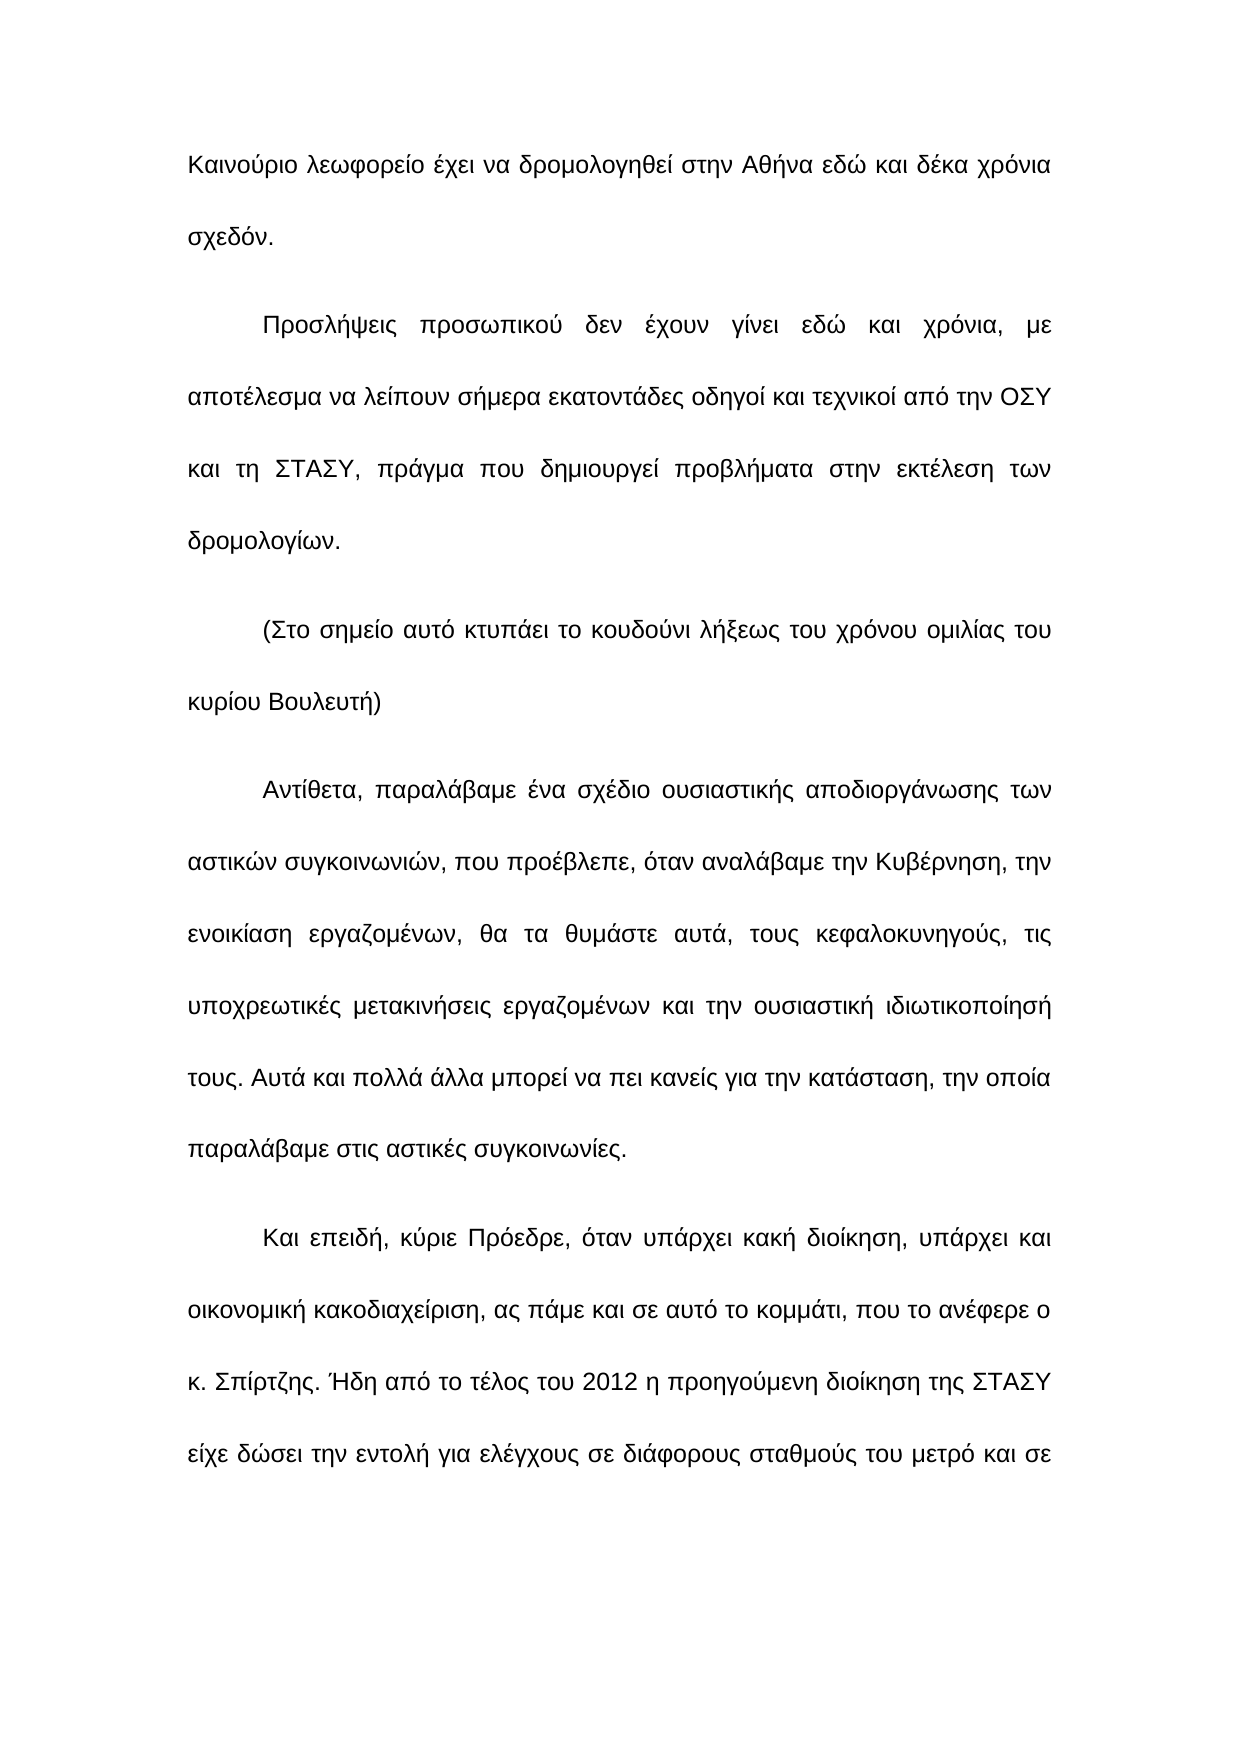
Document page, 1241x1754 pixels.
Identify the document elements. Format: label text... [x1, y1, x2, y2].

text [187, 150, 1053, 251]
text Αντίθετα, παραλάβαμε ένα σχέδιο ουσιαστικής αποδιοργάνωσης των αστικών συγκοινωνιών, που προέβλεπε, όταν αναλάβαμε την Κυβέρνηση, την ενοικίαση εργαζομένων, θα τα θυμάστε αυτά, τους κεφαλοκυνηγούς, τις υποχρεωτικές μετακινήσεις εργαζομένων και την ουσιαστική ιδιωτικοποίησή τους. Αυτά και πολλά άλλα μπορεί να πει κανείς για την κατάσταση, την οποία παραλάβαμε στις αστικές συγκοινωνίες. [187, 775, 1053, 1163]
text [187, 1223, 1053, 1467]
text Προσλήψεις προσωπικού δεν έχουν γίνει εδώ και χρόνια, με αποτέλεσμα να λείπουν σήμερα εκατοντάδες οδηγοί και τεχνικοί από την ΟΣΥ και τη ΣΤΑΣΥ, πράγμα που δημιουργεί προβλήματα στην εκτέλεση των δρομολογίων. [187, 310, 1053, 555]
text (Στο σημείο αυτό κτυπάει το κουδούνι λήξεως του χρόνου ομιλίας του κυρίου Βουλευτή) [187, 614, 1053, 715]
